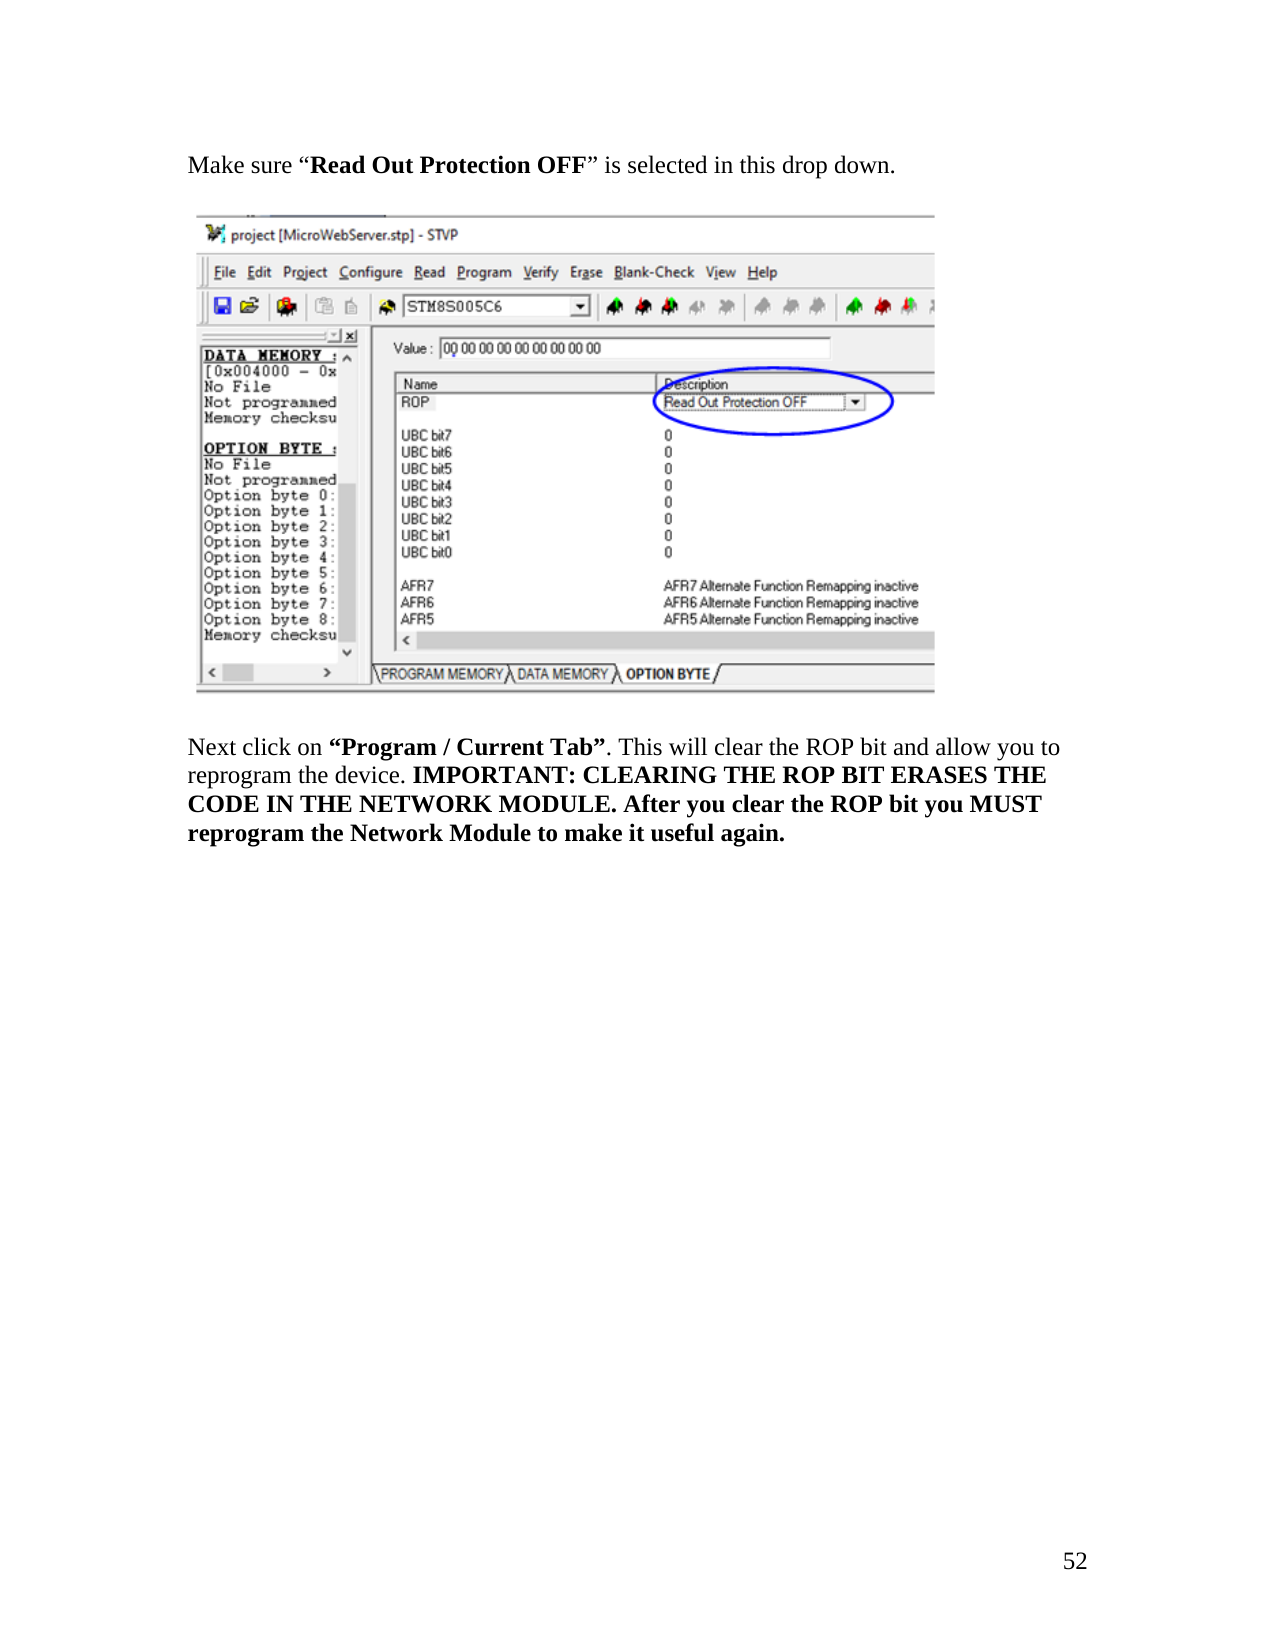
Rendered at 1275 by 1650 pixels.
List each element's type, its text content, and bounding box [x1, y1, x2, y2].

text Next click on “Program / Current Tab”. This will clear the ROP bit and allow you to reprogram the device. IMPORTANT: CLEARING THE ROP BIT ERASES THE CODE IN THE NETWORK MODULE. After you clear the ROP bit you MUST reprogram the Network Module to make it useful again. [187, 732, 1087, 847]
text Make sure “Read Out Protection OFF” is selected in this drop down. [187, 150, 1087, 179]
picture [187, 207, 943, 703]
